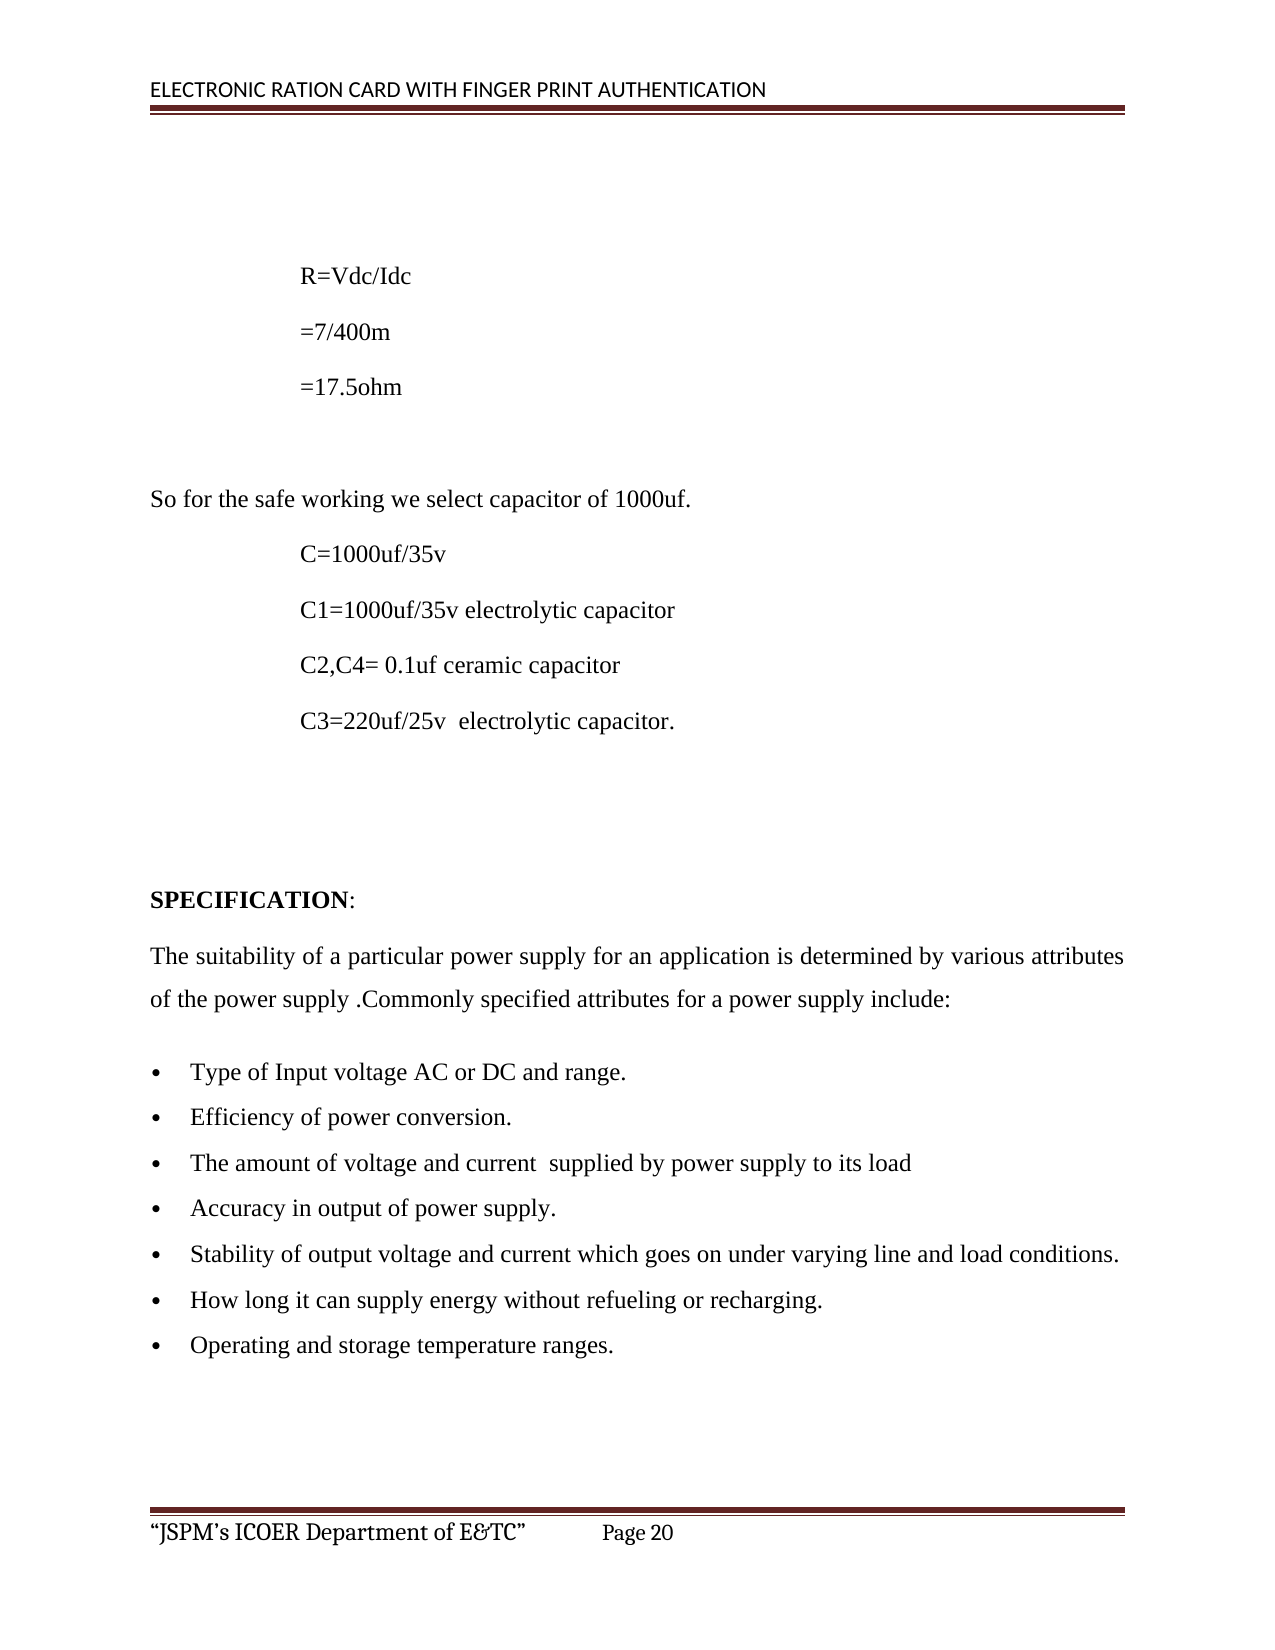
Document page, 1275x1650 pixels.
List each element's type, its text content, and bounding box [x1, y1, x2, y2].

list Accuracy in output of power supply. [152, 1193, 1125, 1222]
list Operating and storage temperature ranges. [152, 1330, 1125, 1359]
list Type of Input voltage AC or DC and range. [152, 1057, 1125, 1085]
text =17.5ohm [300, 372, 1125, 401]
list Efficiency of power conversion. [152, 1102, 1125, 1131]
text =7/400m [300, 317, 1125, 346]
text C2,C4= 0.1uf ceramic capacitor [300, 651, 1125, 679]
text SPECIFICATION: [150, 886, 1125, 914]
list Stability of output voltage and current which goes on under varying line and load conditions. [152, 1239, 1125, 1268]
text C3=220uf/25v electrolytic capacitor. [300, 706, 1125, 735]
text R=Vdc/Idc [300, 261, 1125, 290]
text C=1000uf/35v [300, 539, 1125, 568]
list How long it can supply energy without refueling or recharging. [152, 1285, 1125, 1313]
text So for the safe working we select capacitor of 1000uf. [150, 484, 1125, 512]
list The amount of voltage and current supplied by power supply to its load [152, 1148, 1125, 1177]
text The suitability of a particular power supply for an application is determined by various attributes of the power supply .Commonly specified attributes for a power supply include: [150, 941, 1125, 1013]
text C1=1000uf/35v electrolytic capacitor [300, 595, 1125, 624]
